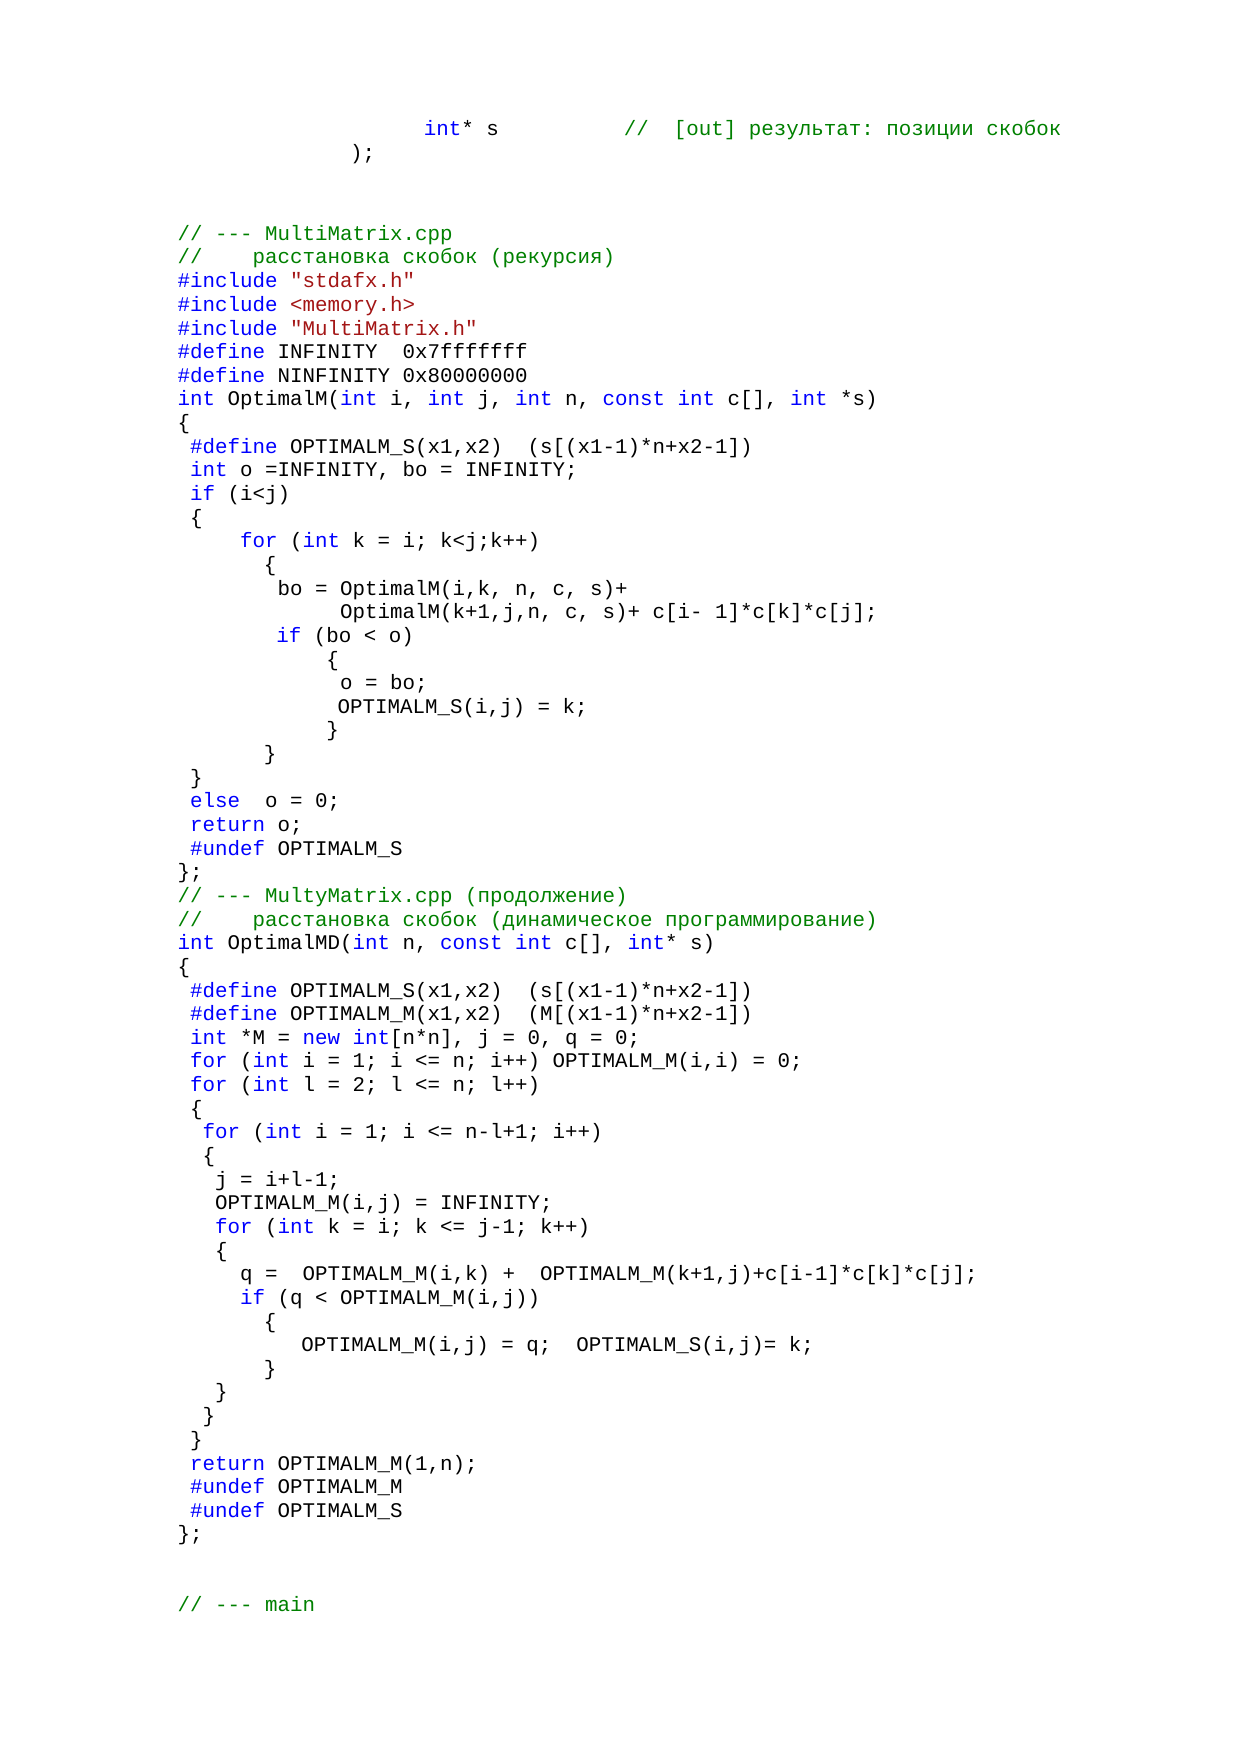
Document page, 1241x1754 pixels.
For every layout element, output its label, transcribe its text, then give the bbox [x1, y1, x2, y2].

text for (int l = 2; l <= n; l++) [177, 1074, 1152, 1098]
text }; [177, 1523, 1152, 1547]
text } [177, 767, 1152, 790]
text int OptimalMD(int n, const int c[], int* s) [177, 932, 1152, 956]
text { [177, 1098, 1152, 1121]
text OptimalM(k+1,j,n, c, s)+ c[i- 1]*c[k]*c[j]; [177, 601, 1152, 625]
text OPTIMALM_M(i,j) = q; OPTIMALM_S(i,j)= k; [177, 1334, 1152, 1358]
text #define OPTIMALM_S(x1,x2) (s[(x1-1)*n+x2-1]) [177, 436, 1152, 459]
text #define OPTIMALM_M(x1,x2) (M[(x1-1)*n+x2-1]) [177, 1003, 1152, 1027]
text #include "stdafx.h" [177, 270, 1152, 294]
text #undef OPTIMALM_S [177, 838, 1152, 861]
text { [177, 412, 1152, 436]
text if (i<j) [177, 483, 1152, 507]
text } [177, 1405, 1152, 1429]
text for (int k = i; k<j;k++) [177, 530, 1152, 554]
text } [177, 1358, 1152, 1382]
text } [177, 1382, 1152, 1405]
text bo = OptimalM(i,k, n, c, s)+ [177, 578, 1152, 601]
text { [177, 507, 1152, 530]
text #include <memory.h> [177, 294, 1152, 317]
text j = i+l-1; [177, 1169, 1152, 1192]
text } [177, 743, 1152, 767]
text }; [177, 861, 1152, 885]
text { [177, 1311, 1152, 1334]
text // --- MultyMatrix.cpp (продолжение) [177, 885, 1152, 909]
text // --- main [177, 1594, 1152, 1618]
text { [177, 648, 1152, 672]
text // расстановка скобок (динамическое программирование) [177, 909, 1152, 932]
text int OptimalM(int i, int j, int n, const int c[], int *s) [177, 388, 1152, 412]
text OPTIMALM_M(i,j) = INFINITY; [177, 1192, 1152, 1216]
text { [177, 1240, 1152, 1263]
text for (int i = 1; i <= n-l+1; i++) [177, 1121, 1152, 1145]
text #include "MultiMatrix.h" [177, 317, 1152, 341]
text } [177, 719, 1152, 743]
text int o =INFINITY, bo = INFINITY; [177, 459, 1152, 483]
text q = OPTIMALM_M(i,k) + OPTIMALM_M(k+1,j)+c[i-1]*c[k]*c[j]; [177, 1263, 1152, 1287]
text return OPTIMALM_M(1,n); [177, 1452, 1152, 1476]
text #undef OPTIMALM_M [177, 1476, 1152, 1500]
text ); [177, 142, 1152, 165]
text { [177, 956, 1152, 979]
text #define OPTIMALM_S(x1,x2) (s[(x1-1)*n+x2-1]) [177, 979, 1152, 1003]
text else o = 0; [177, 790, 1152, 814]
text o = bo; [177, 672, 1152, 696]
text { [177, 554, 1152, 578]
text for (int k = i; k <= j-1; k++) [177, 1216, 1152, 1240]
text // расстановка скобок (рекурсия) [177, 247, 1152, 270]
text #undef OPTIMALM_S [177, 1500, 1152, 1523]
text #define NINFINITY 0x80000000 [177, 365, 1152, 388]
text #define INFINITY 0x7fffffff [177, 341, 1152, 365]
text for (int i = 1; i <= n; i++) OPTIMALM_M(i,i) = 0; [177, 1051, 1152, 1074]
text } [177, 1429, 1152, 1452]
text return o; [177, 814, 1152, 838]
text // --- MultiMatrix.cpp [177, 223, 1152, 247]
text int *M = new int[n*n], j = 0, q = 0; [177, 1027, 1152, 1051]
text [177, 118, 1152, 142]
text if (q < OPTIMALM_M(i,j)) [177, 1287, 1152, 1311]
text { [177, 1145, 1152, 1169]
text OPTIMALM_S(i,j) = k; [177, 696, 1152, 719]
text if (bo < o) [177, 625, 1152, 648]
